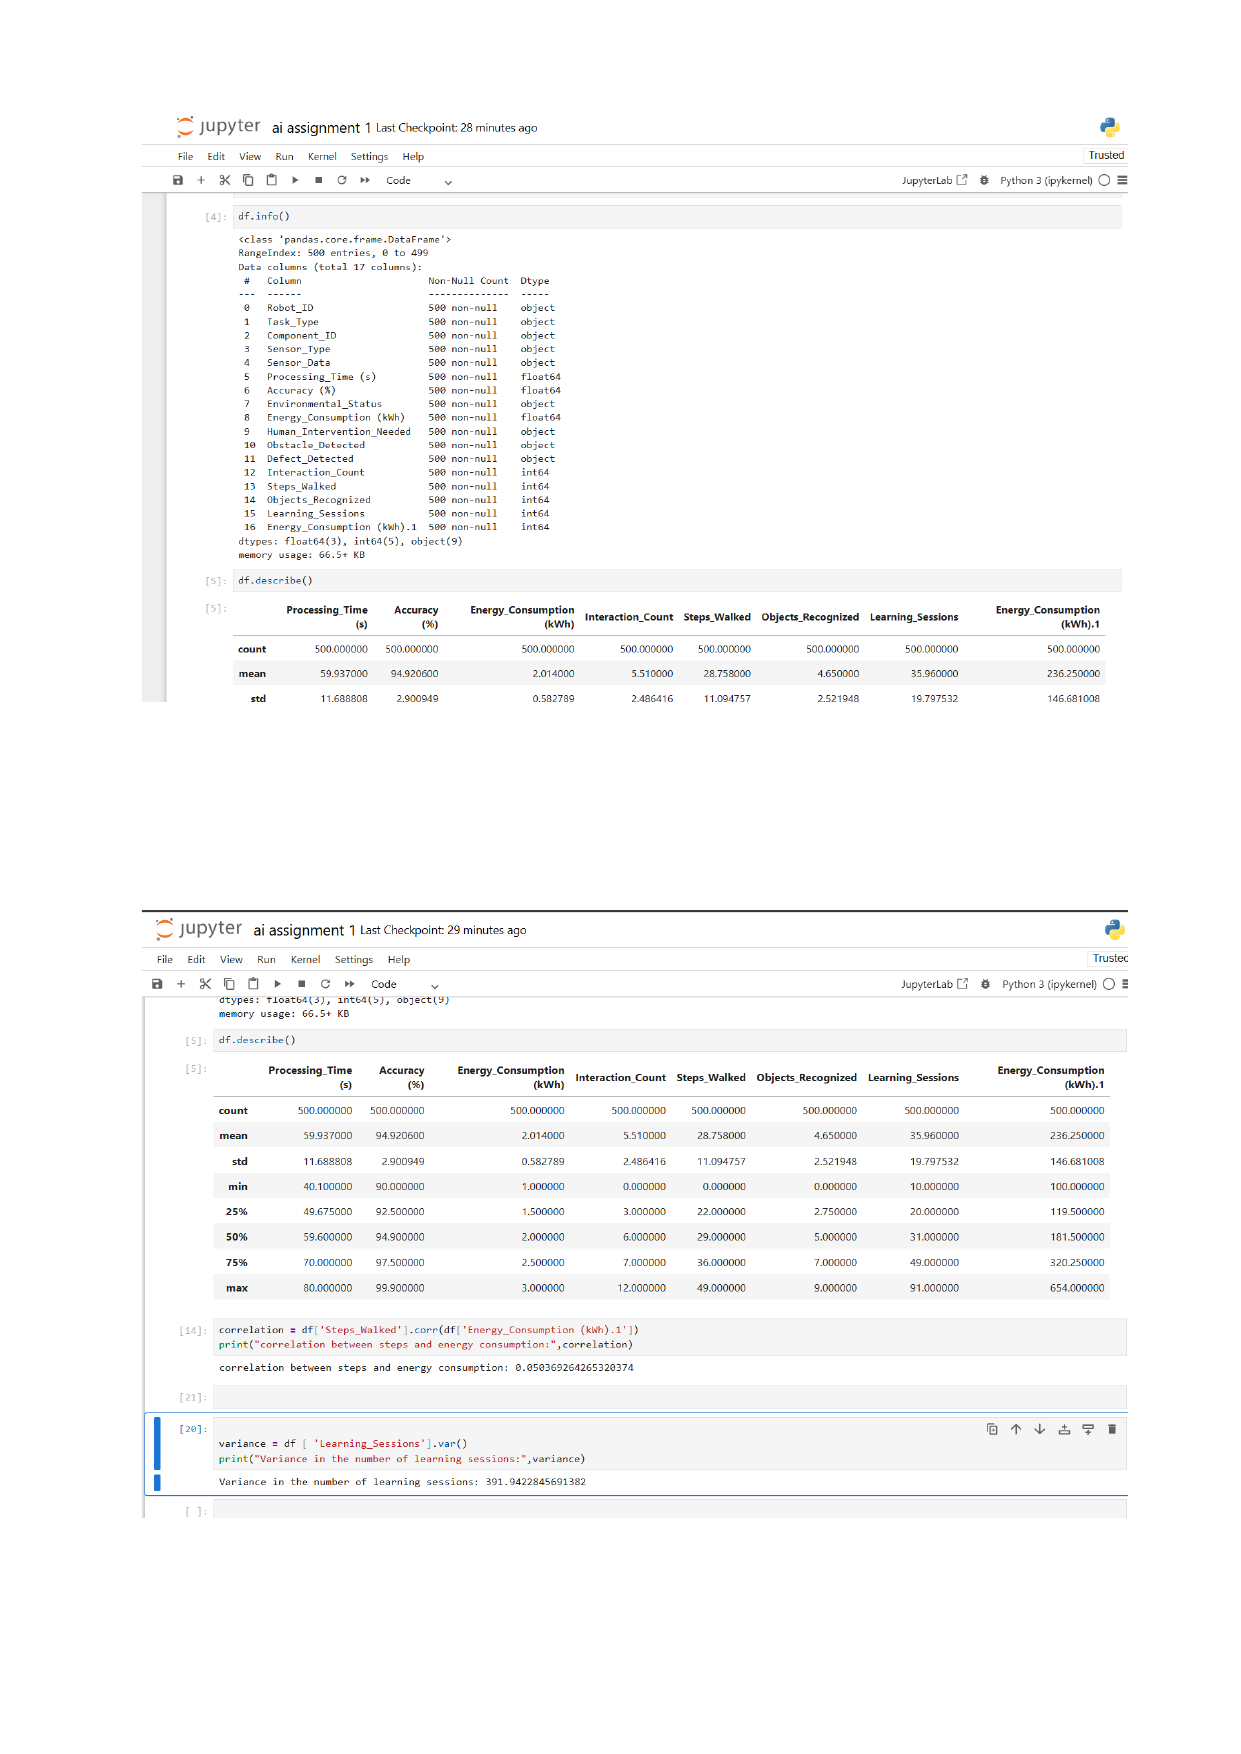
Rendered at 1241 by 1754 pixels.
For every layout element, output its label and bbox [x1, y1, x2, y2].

picture [141, 910, 1128, 1518]
picture [141, 112, 1128, 702]
